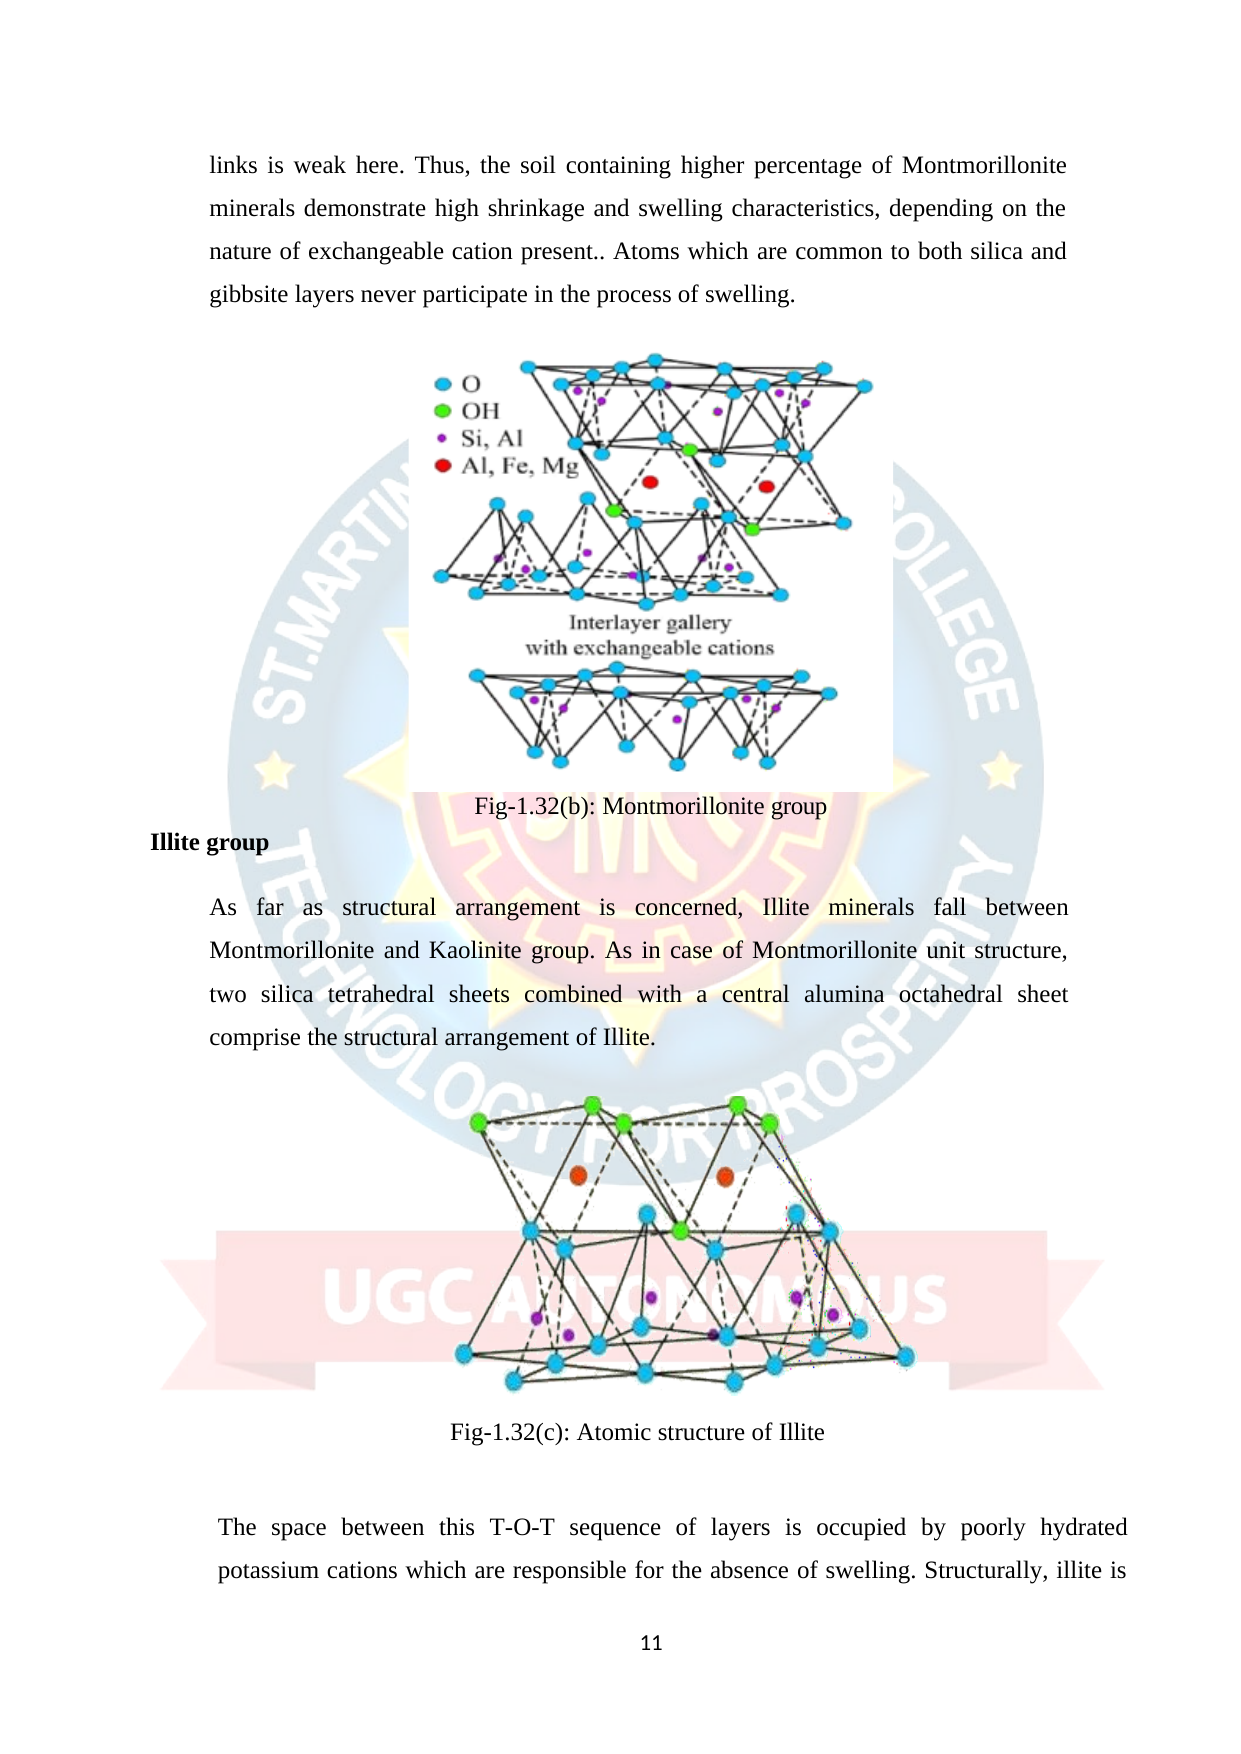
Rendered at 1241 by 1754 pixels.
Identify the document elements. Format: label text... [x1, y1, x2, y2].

text Fig-1.32(b): Montmorillonite group [150, 791, 1152, 820]
text Fig-1.32(c): Atomic structure of Illite [375, 1417, 1152, 1446]
picture [445, 1096, 941, 1396]
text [209, 150, 1067, 308]
picture [408, 322, 894, 792]
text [218, 1512, 1128, 1584]
text As far as structural arrangement is concerned, Illite minerals fall between Montmorillonite and Kaolinite group. As in case of Montmorillonite unit structure, two silica tetrahedral sheets combined with a central alumina octahedral sheet comprise the structural arrangement of Illite. [209, 892, 1069, 1051]
subtitle Illite group [150, 827, 1152, 856]
